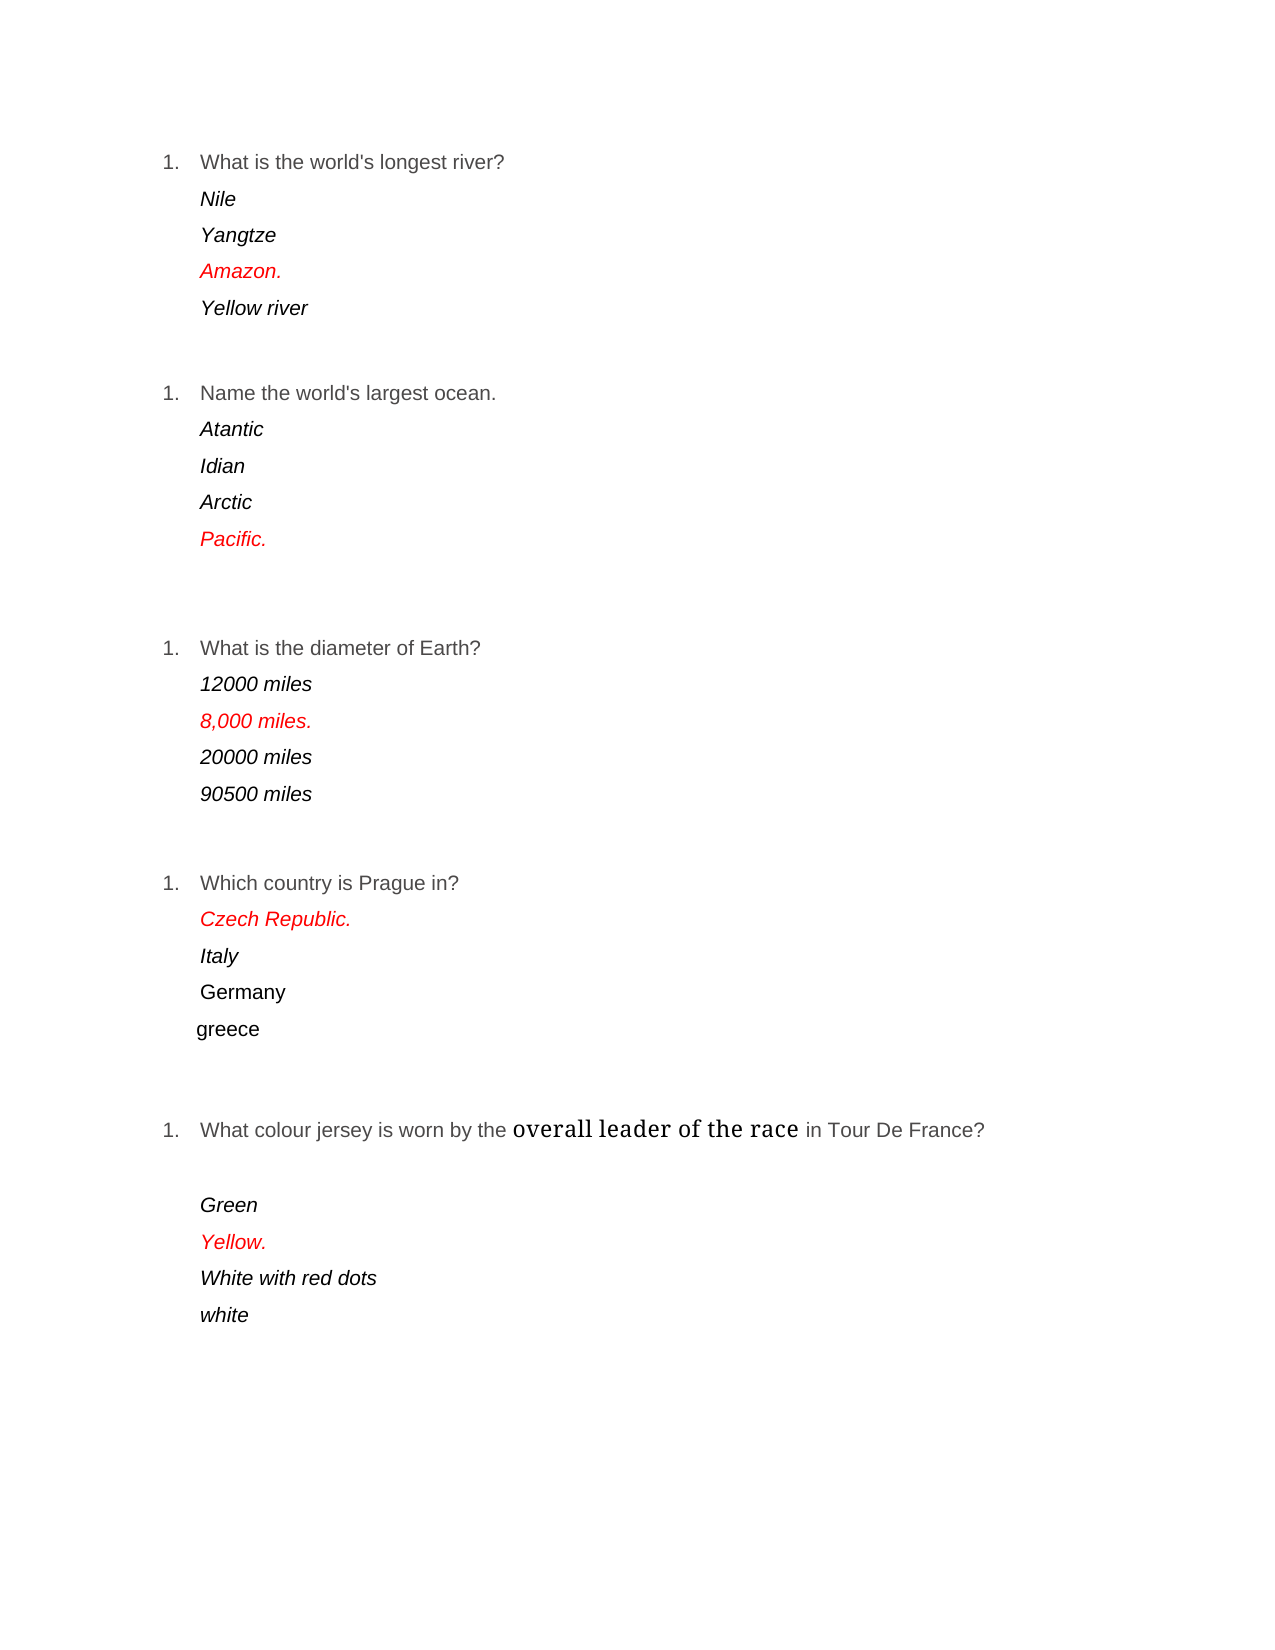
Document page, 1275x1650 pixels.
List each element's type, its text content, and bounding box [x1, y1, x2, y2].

text white [200, 1303, 1125, 1327]
text Italy [200, 943, 1125, 967]
text Yellow. [200, 1230, 1125, 1254]
text 90500 miles [200, 782, 1125, 806]
text Czech Republic. [200, 907, 1125, 931]
text Pacific. [200, 526, 1125, 550]
text 12000 miles [200, 672, 1125, 696]
text Green [200, 1193, 1125, 1217]
list What colour jersey is worn by the overall leader of the race in Tour De France? [162, 1113, 513, 1144]
text Amazon. [200, 259, 1125, 283]
text White with red dots [200, 1266, 1125, 1290]
text greece [150, 1016, 1125, 1040]
list Name the world's largest ocean. [162, 381, 1125, 404]
text Arctic [200, 490, 1125, 514]
list What is the world's longest river? [162, 150, 1125, 174]
list What colour jersey is worn by the overall leader of the race in Tour De France? [800, 1113, 1125, 1144]
text Yellow river [200, 296, 1125, 320]
text Atantic [200, 417, 1125, 441]
text Idian [200, 453, 1125, 477]
text Nile [200, 186, 1125, 210]
text Germany [150, 980, 1125, 1004]
text 20000 miles [200, 745, 1125, 769]
list What is the diameter of Earth? [162, 636, 1125, 660]
text Yangtze [200, 223, 1125, 247]
list Which country is Prague in? [162, 871, 1125, 894]
text 8,000 miles. [200, 709, 1125, 733]
